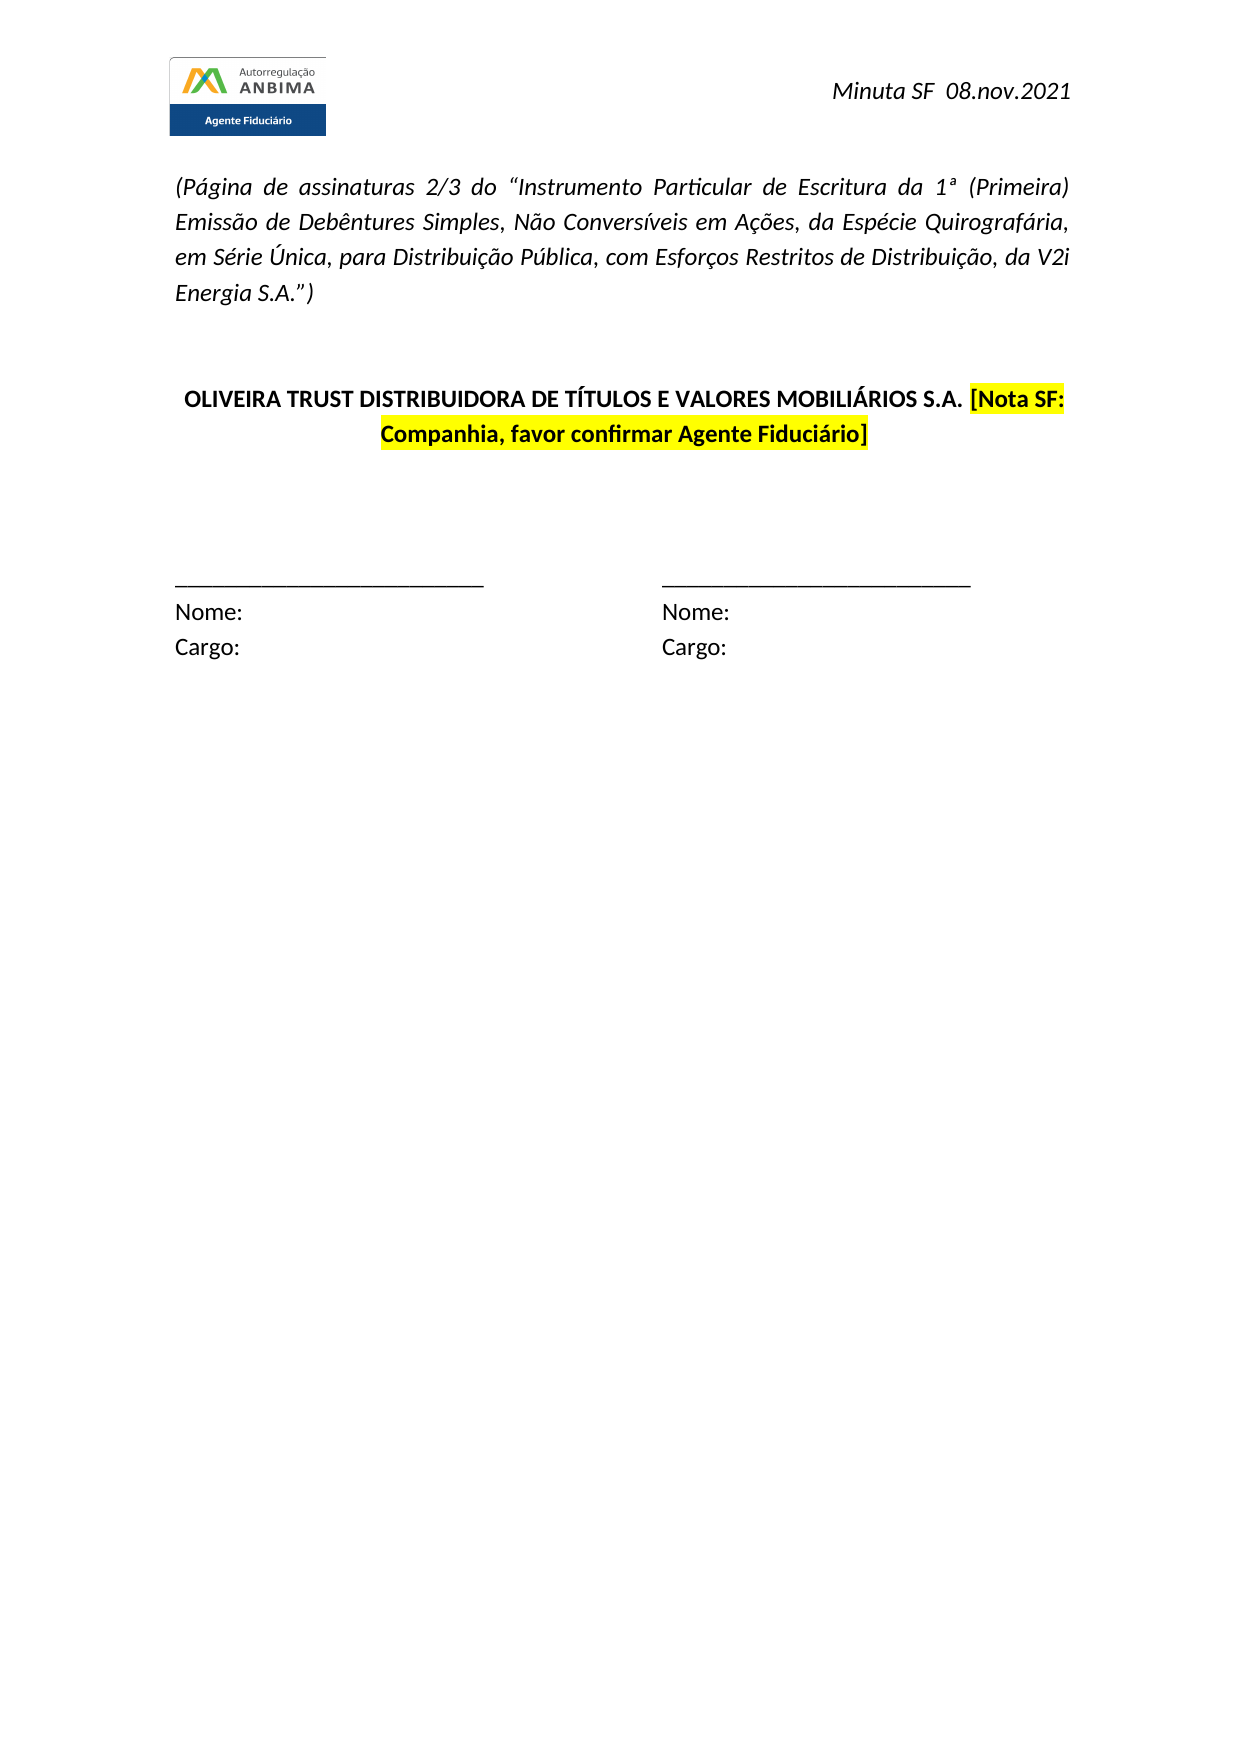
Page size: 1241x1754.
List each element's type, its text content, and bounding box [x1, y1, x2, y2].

text _________________________ [175, 556, 587, 592]
text Cargo: [662, 627, 1073, 662]
text Nome: [662, 592, 1073, 627]
text Cargo: [175, 627, 587, 662]
text Nome: [175, 592, 587, 627]
text OLIVEIRA TRUST DISTRIBUIDORA DE TÍTULOS E VALORES MOBILIÁRIOS S.A. [Nota SF: Companhia, favor confirmar Agente Fiduciário] [175, 379, 1073, 450]
text (Página de assinaturas 2/3 do “Instrumento Particular de Escritura da 1ª (Primeira) Emissão de Debêntures Simples, Não Conversíveis em Ações, da Espécie Quirografária, em Série Única, para Distribuição Pública, com Esforços Restritos de Distribuição, da V2i Energia S.A.”) [175, 167, 1073, 308]
picture [169, 57, 326, 136]
text _________________________ [662, 556, 1073, 592]
